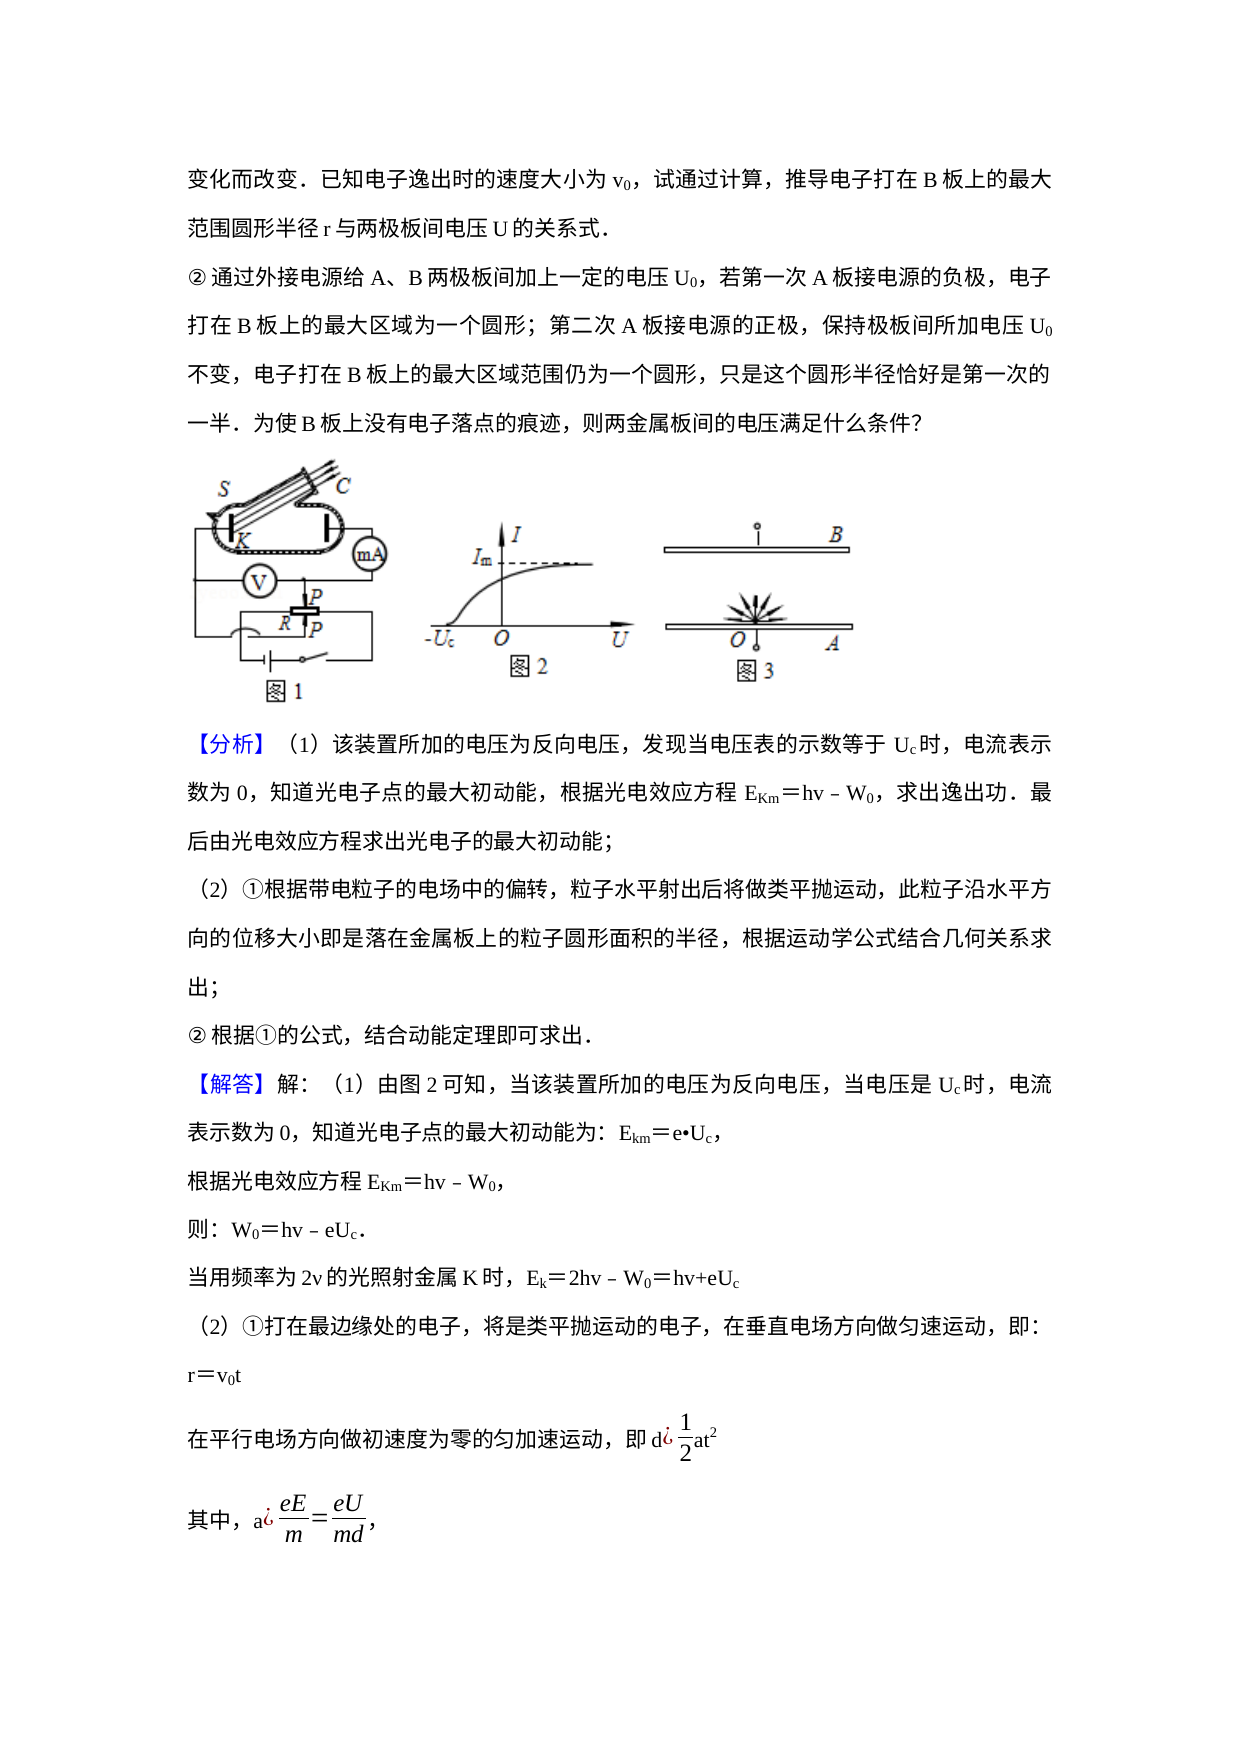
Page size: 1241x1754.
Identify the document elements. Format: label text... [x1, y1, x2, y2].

text 【解答】解：（1）由图2可知，当该装置所加的电压为反向电压，当电压是Uc时，电流表示数为0，知道光电子点的最大初动能为：Ekm＝e•Uc， [187, 1066, 1053, 1147]
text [187, 162, 1053, 243]
text 则：W0＝hv﹣eUc． [187, 1212, 1053, 1244]
text （2）①根据带电粒子的电场中的偏转，粒子水平射出后将做类平抛运动，此粒子沿水平方向的位移大小即是落在金属板上的粒子圆形面积的半径，根据运动学公式结合几何关系求出； [187, 872, 1053, 1002]
text 根据光电效应方程EKm＝hv﹣W0， [187, 1163, 1053, 1196]
text ②根据①的公式，结合动能定理即可求出． [187, 1018, 1053, 1050]
text 其中，a， [187, 1486, 1053, 1551]
text 在平行电场方向做初速度为零的匀加速运动，即dat2 [187, 1405, 1053, 1470]
text ②通过外接电源给A、B两极板间加上一定的电压U0，若第一次A板接电源的负极，电子打在B板上的最大区域为一个圆形；第二次A板接电源的正极，保持极板间所加电压U0不变，电子打在B板上的最大区域范围仍为一个圆形，只是这个圆形半径恰好是第一次的一半．为使B板上没有电子落点的痕迹，则两金属板间的电压满足什么条件？ [187, 259, 1053, 438]
text （2）①打在最边缘处的电子，将是类平抛运动的电子，在垂直电场方向做匀速运动，即：r＝v0t [187, 1308, 1053, 1389]
text 【分析】（1）该装置所加的电压为反向电压，发现当电压表的示数等于Uc时，电流表示数为0，知道光电子点的最大初动能，根据光电效应方程EKm＝hv﹣W0，求出逸出功．最后由光电效应方程求出光电子的最大初动能； [187, 726, 1053, 856]
text 当用频率为2ν的光照射金属K时，Ek＝2hv﹣W0＝hv+eUc [187, 1260, 1053, 1292]
picture [187, 453, 858, 707]
